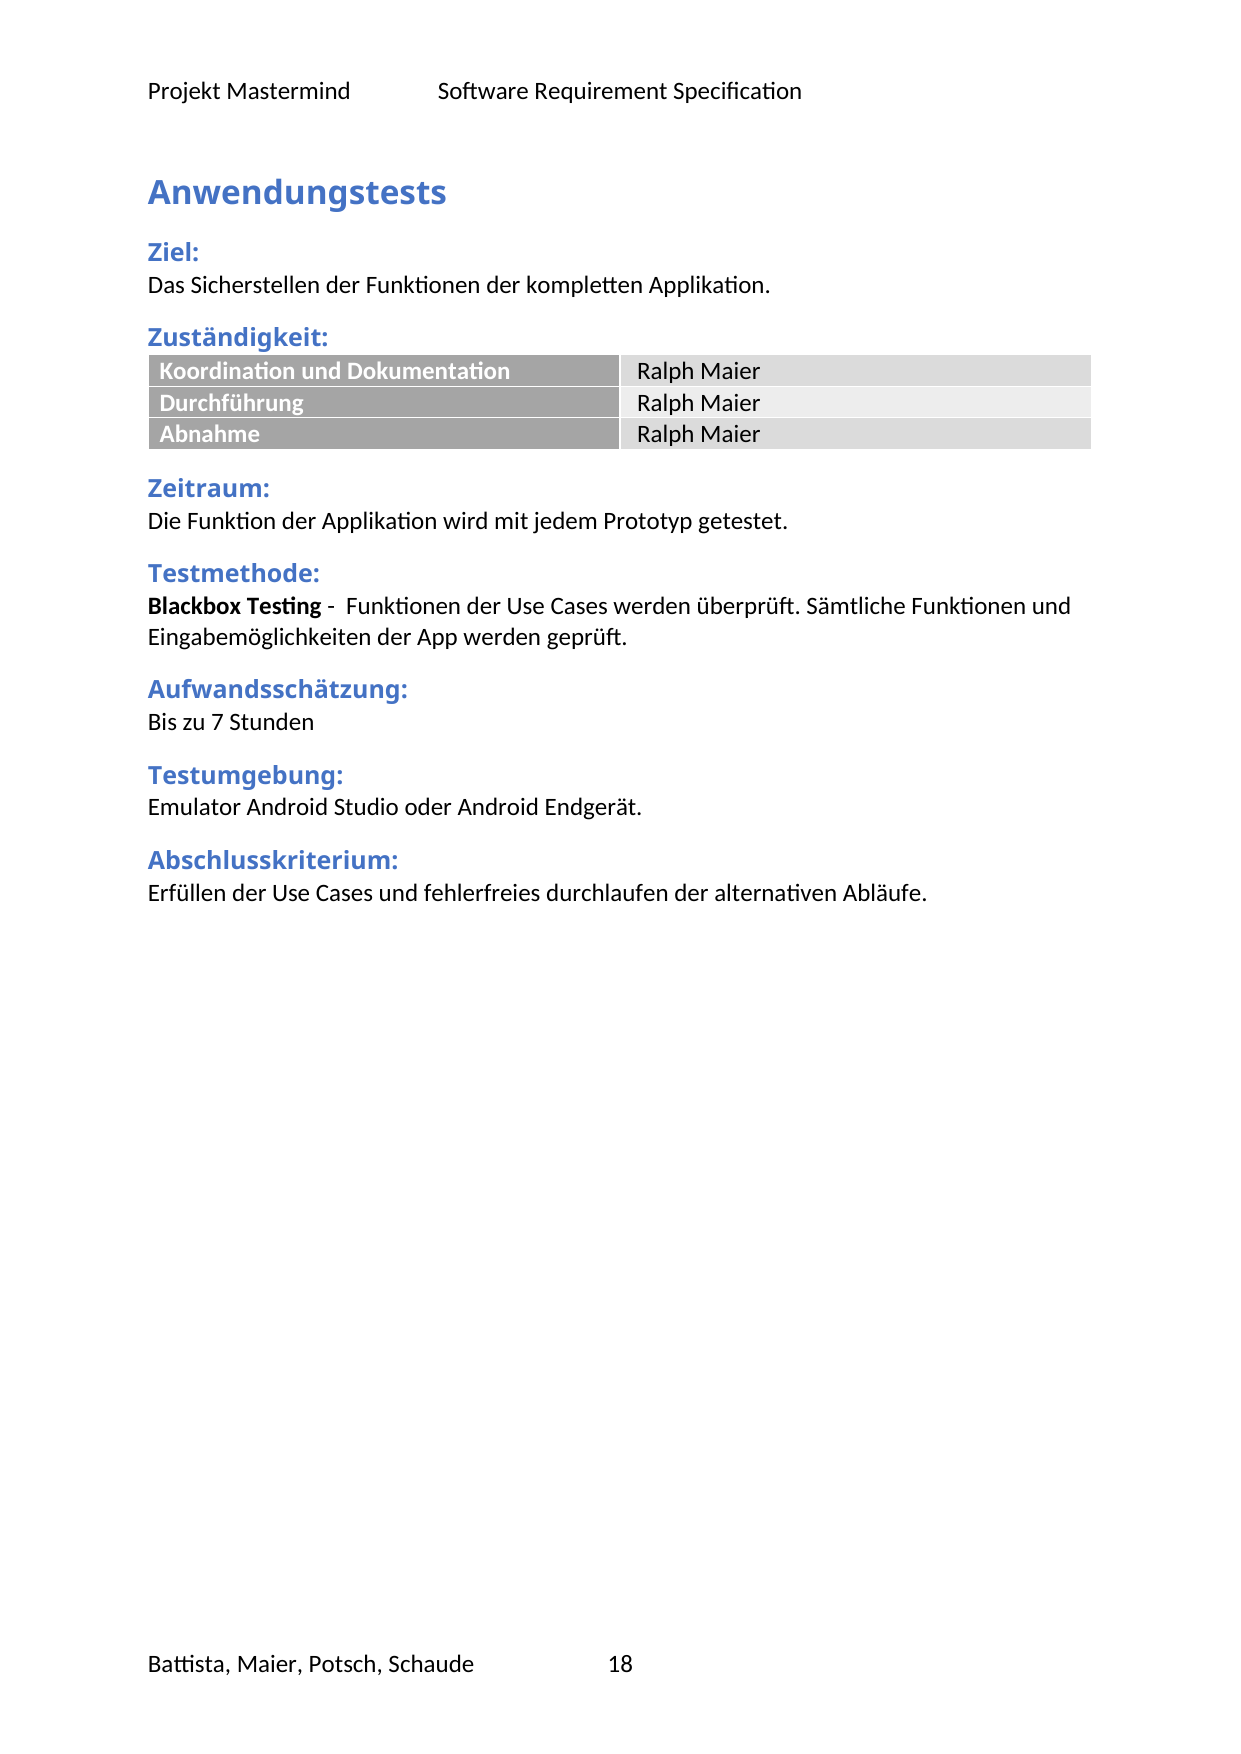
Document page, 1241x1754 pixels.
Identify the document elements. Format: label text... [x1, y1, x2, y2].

table_cell Abnahme [149, 418, 619, 449]
subtitle Aufwandsschätzung: [148, 672, 1093, 706]
table_cell Ralph Maier [621, 418, 1091, 449]
table_header Ralph Maier [621, 355, 1091, 386]
subtitle Anwendungstests [148, 168, 1093, 214]
text Bis zu 7 Stunden [148, 706, 1093, 737]
subtitle Zeitraum: [148, 471, 1093, 505]
subtitle Testumgebung: [148, 757, 1093, 792]
text Erfüllen der Use Cases und fehlerfreies durchlaufen der alternativen Abläufe. [148, 877, 1093, 907]
subtitle Ziel: [148, 235, 1093, 269]
table_header Koordination und Dokumentation [149, 355, 619, 386]
text Die Funktion der Applikation wird mit jedem Prototyp getestet. [148, 505, 1093, 535]
table_cell Durchführung [149, 387, 619, 417]
subtitle Testmethode: [148, 556, 1093, 590]
text Das Sicherstellen der Funktionen der kompletten Applikation. [148, 269, 1093, 299]
subtitle Abschlusskriterium: [148, 843, 1093, 877]
text Blackbox Testing - Funktionen der Use Cases werden überprüft. Sämtliche Funktionen und Eingabemöglichkeiten der App werden geprüft. [148, 590, 1093, 651]
table_cell Ralph Maier [621, 387, 1091, 417]
subtitle Zuständigkeit: [148, 320, 1093, 354]
text Emulator Android Studio oder Android Endgerät. [148, 792, 1093, 822]
